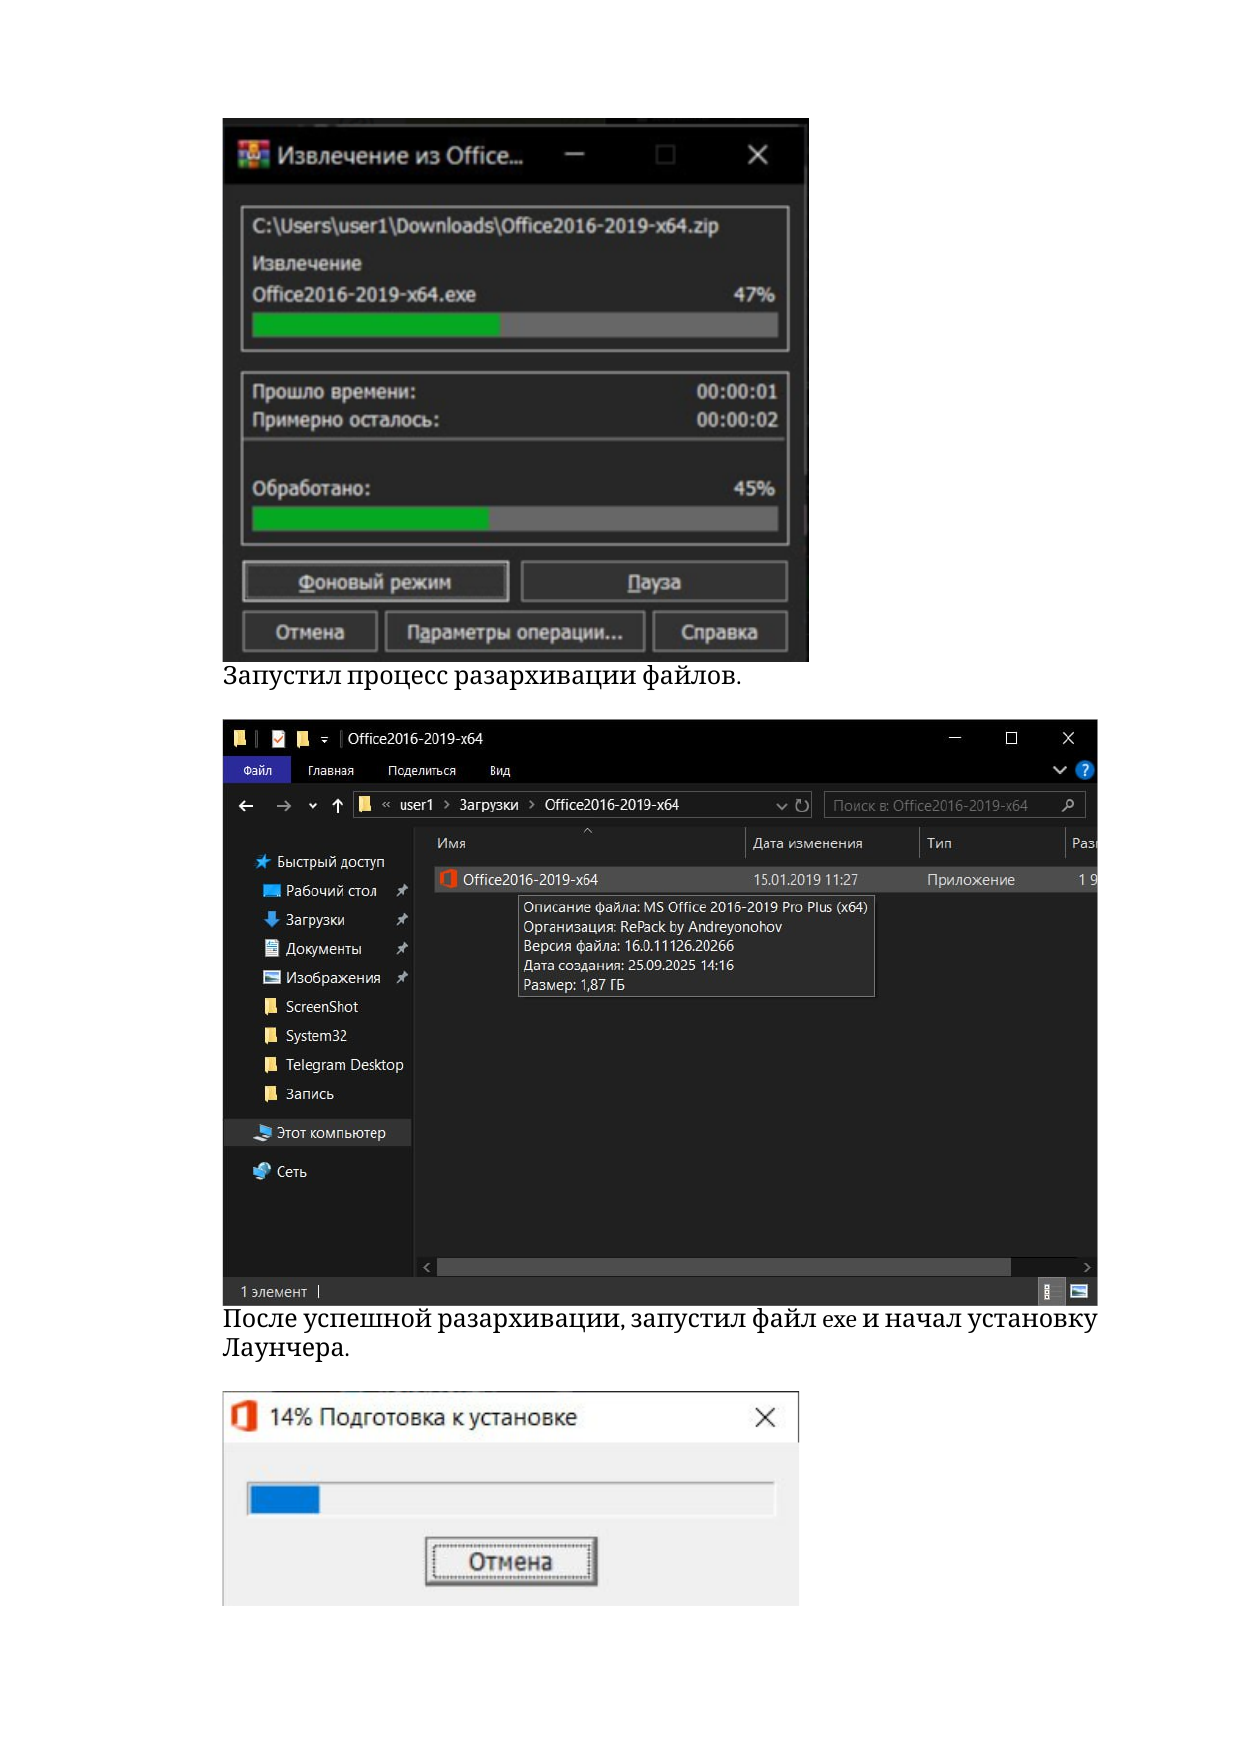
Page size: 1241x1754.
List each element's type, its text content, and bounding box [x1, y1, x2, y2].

picture [222, 118, 809, 662]
picture [222, 719, 1098, 1306]
list После успешной разархивации, запустил файл exe и начал установку Лаунчера. [223, 1305, 1152, 1363]
list Запустил процесс разархивации файлов. [223, 662, 1152, 691]
picture [222, 1391, 800, 1606]
